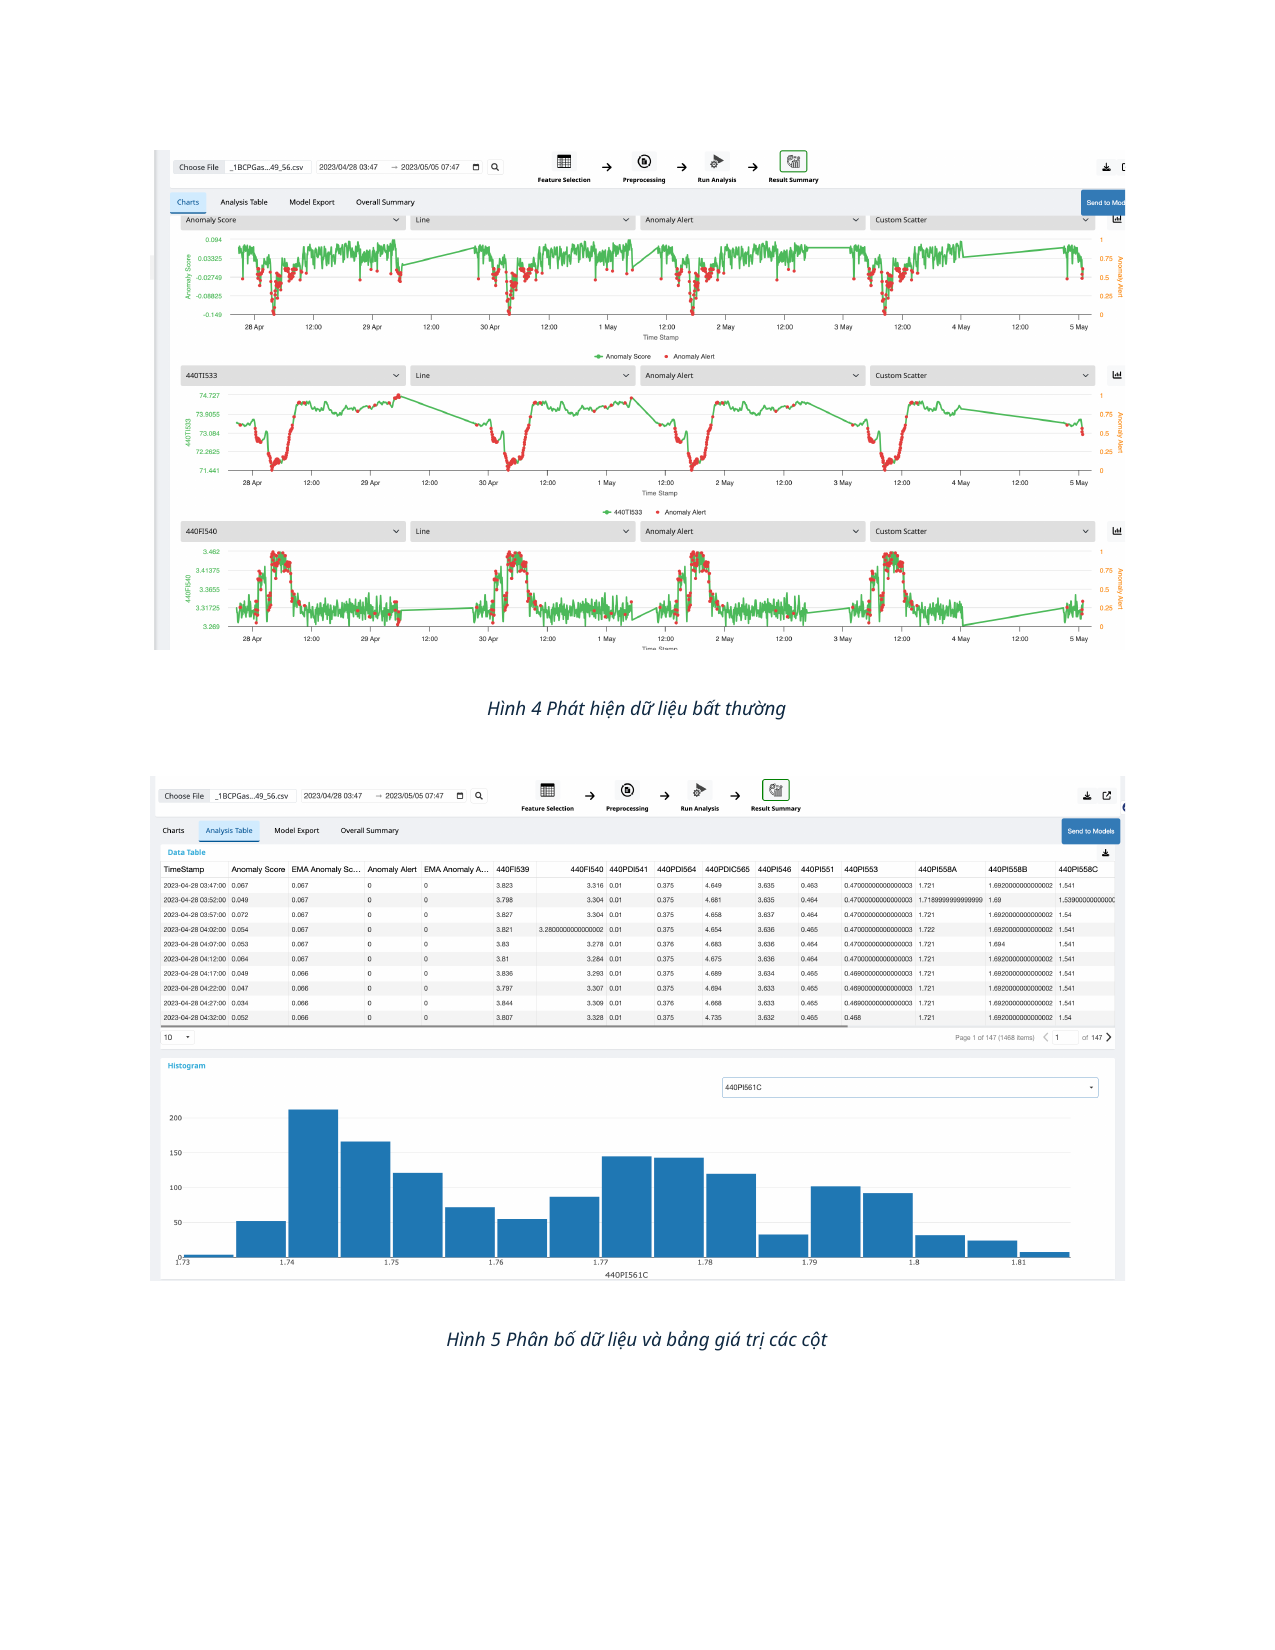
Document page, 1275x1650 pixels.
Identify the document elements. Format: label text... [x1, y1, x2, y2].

text Hình 5 Phân bố dữ liệu và bảng giá trị các cột [150, 1327, 1125, 1352]
picture [150, 150, 1125, 650]
picture [150, 776, 1125, 1281]
text Hình 4 Phát hiện dữ liệu bất thường [150, 696, 1125, 721]
